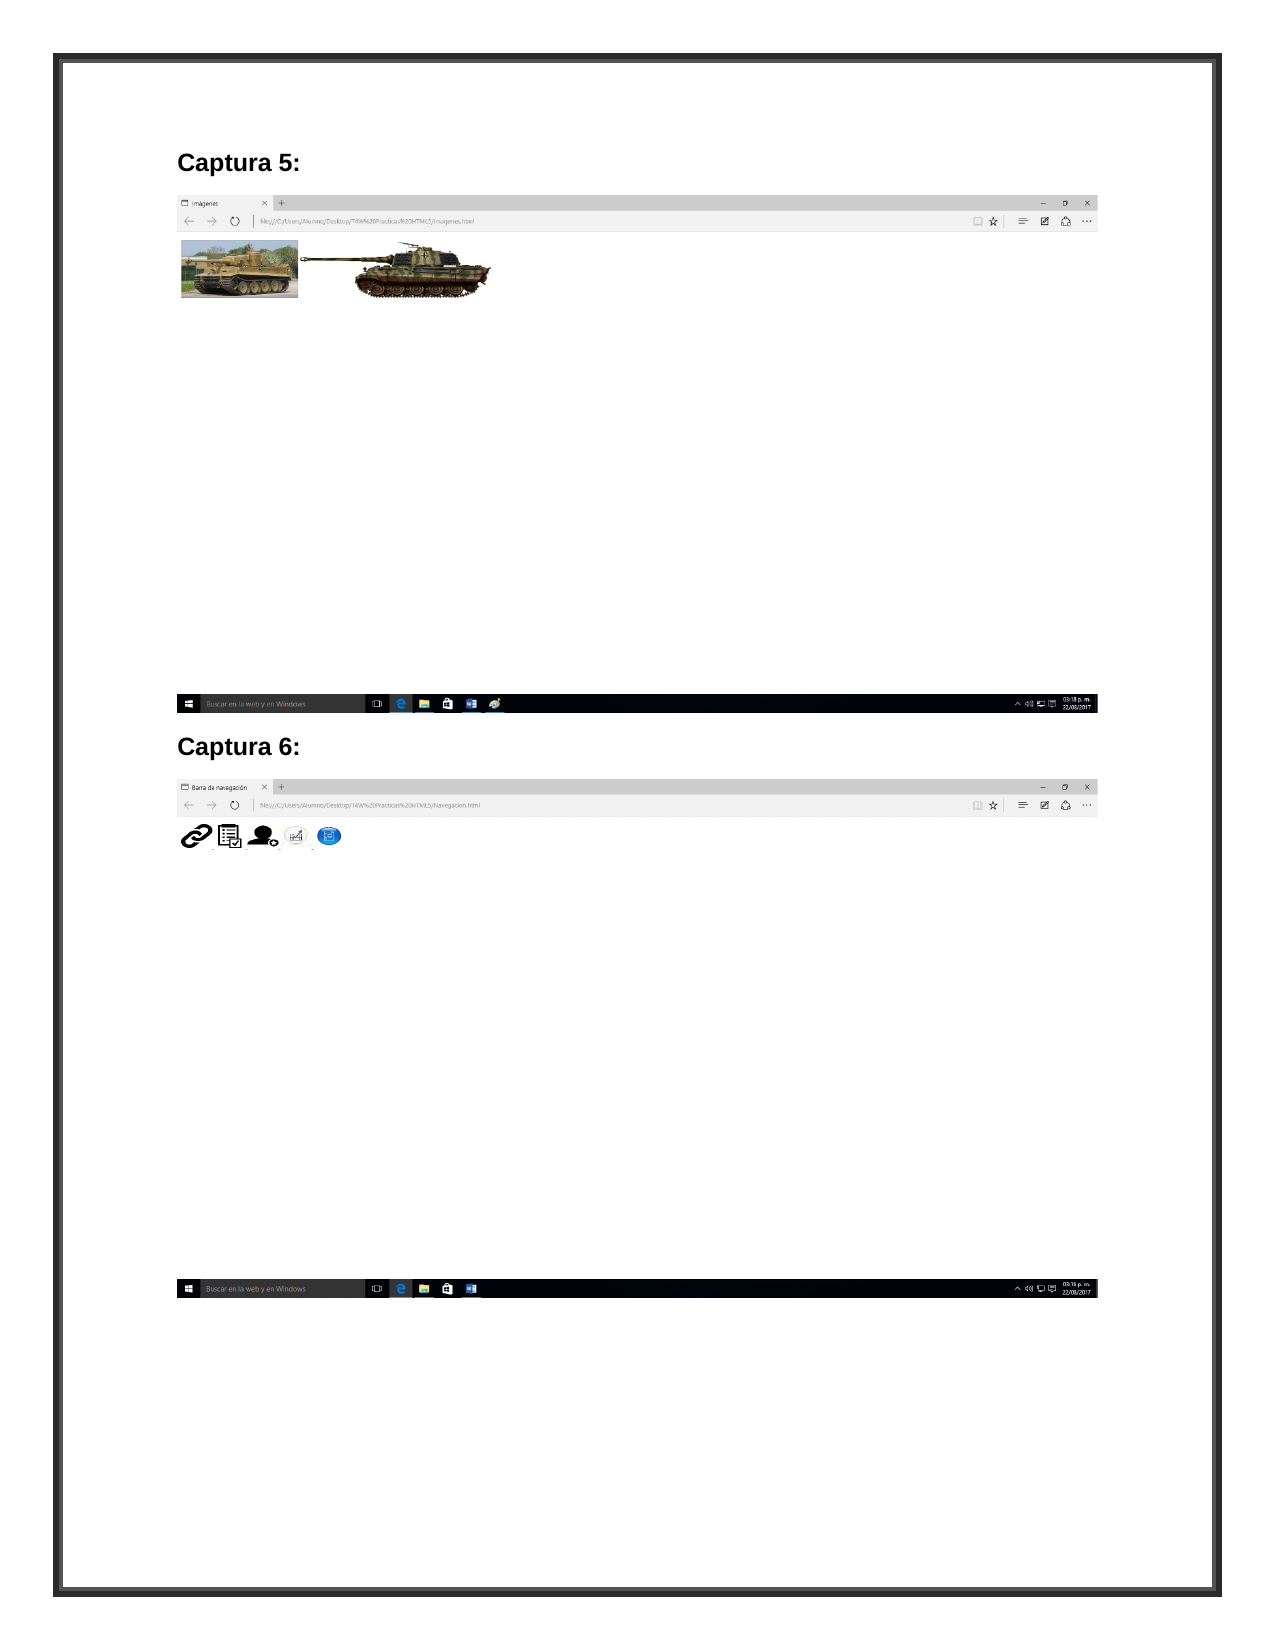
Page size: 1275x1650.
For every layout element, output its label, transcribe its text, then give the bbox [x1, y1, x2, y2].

picture [177, 779, 1098, 1298]
picture [177, 195, 1098, 713]
text Captura 5: [177, 147, 1098, 176]
text Captura 6: [177, 732, 1098, 761]
